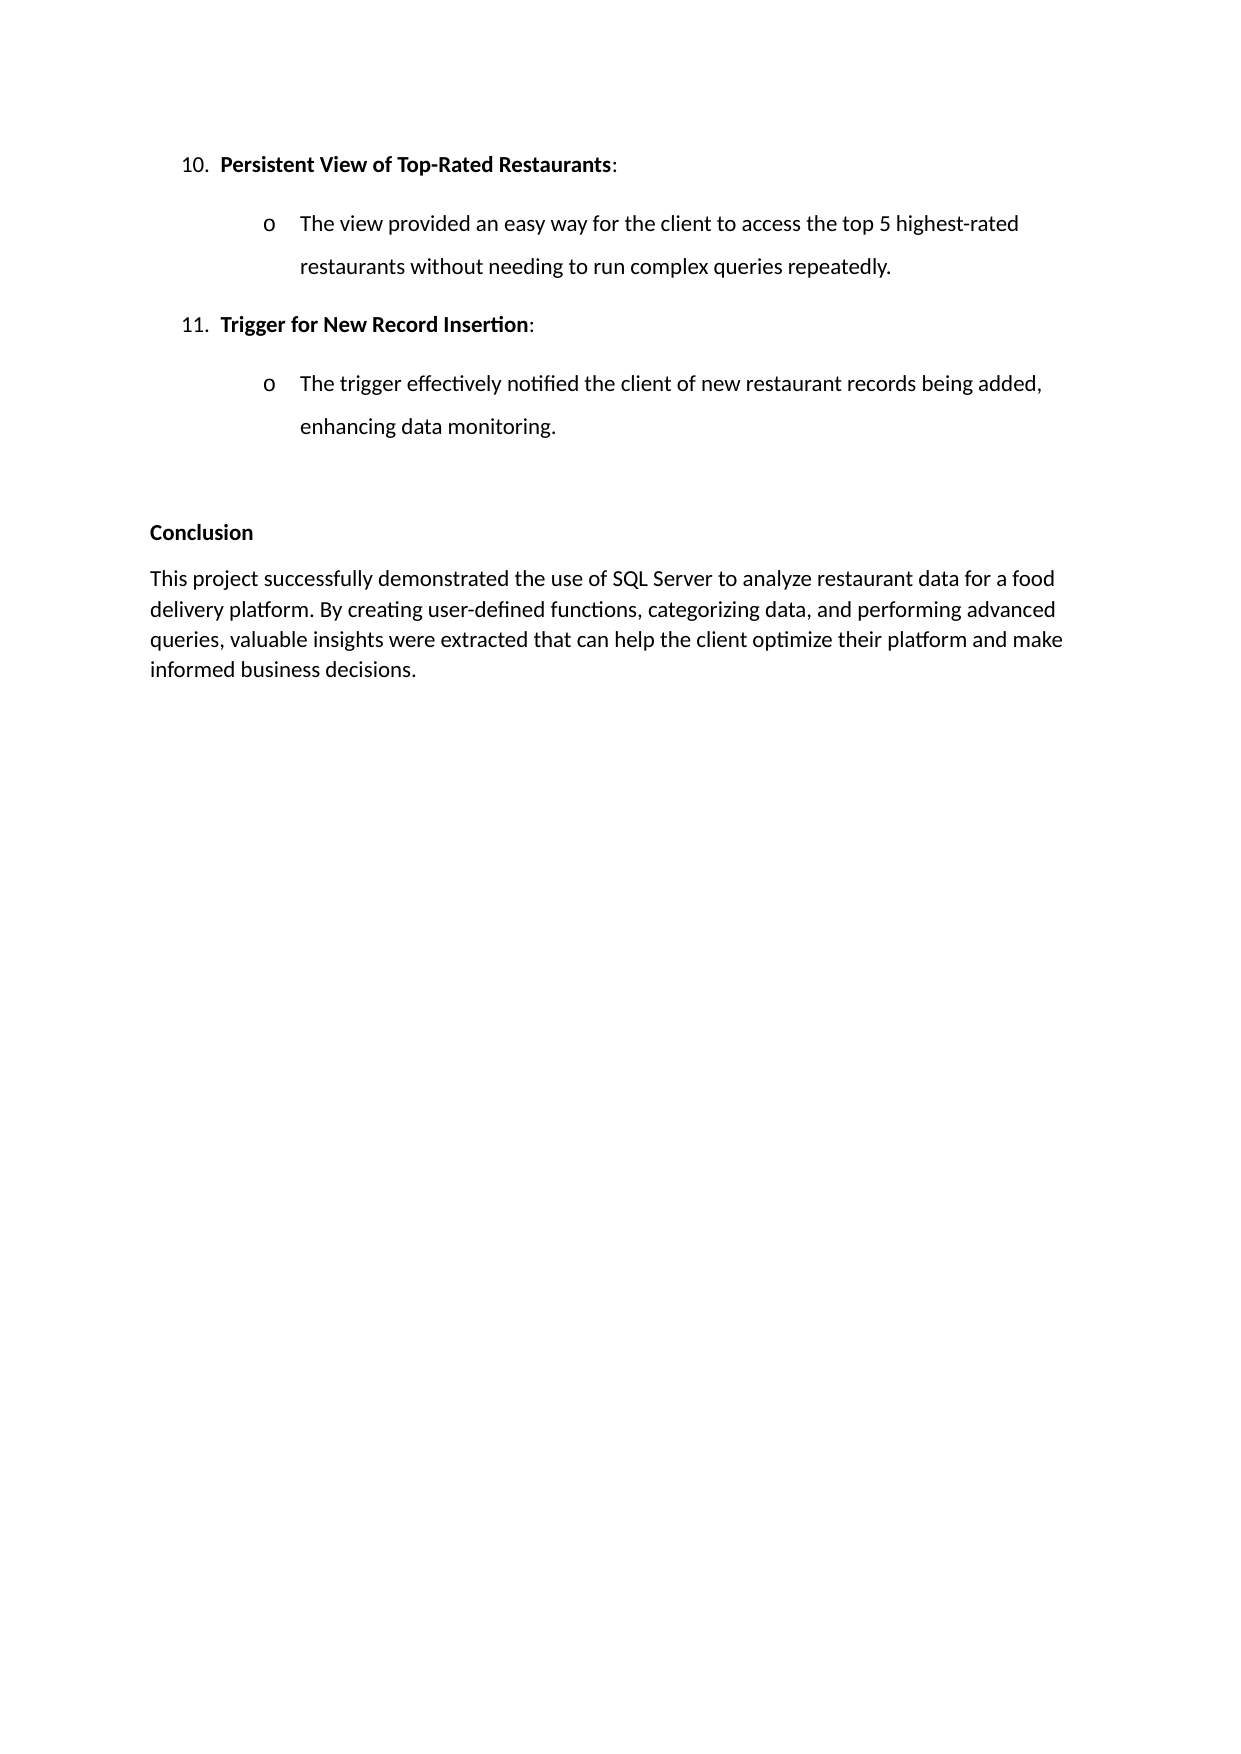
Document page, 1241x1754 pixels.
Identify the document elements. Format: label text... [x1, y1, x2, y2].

text This project successfully demonstrated the use of SQL Server to analyze restaurant data for a food delivery platform. By creating user-defined functions, categorizing data, and performing advanced queries, valuable insights were extracted that can help the client optimize their platform and make informed business decisions. [150, 564, 1090, 683]
list The trigger effectively notified the client of new restaurant records being added, enhancing data monitoring. [262, 369, 1090, 440]
list The view provided an easy way for the client to access the top 5 highest-rated restaurants without needing to run complex queries repeatedly. [262, 209, 1090, 280]
text 10. Persistent View of Top-Rated Restaurants: [150, 150, 1090, 178]
text Conclusion [150, 518, 1090, 546]
text 11. Trigger for New Record Insertion: [150, 310, 1090, 338]
